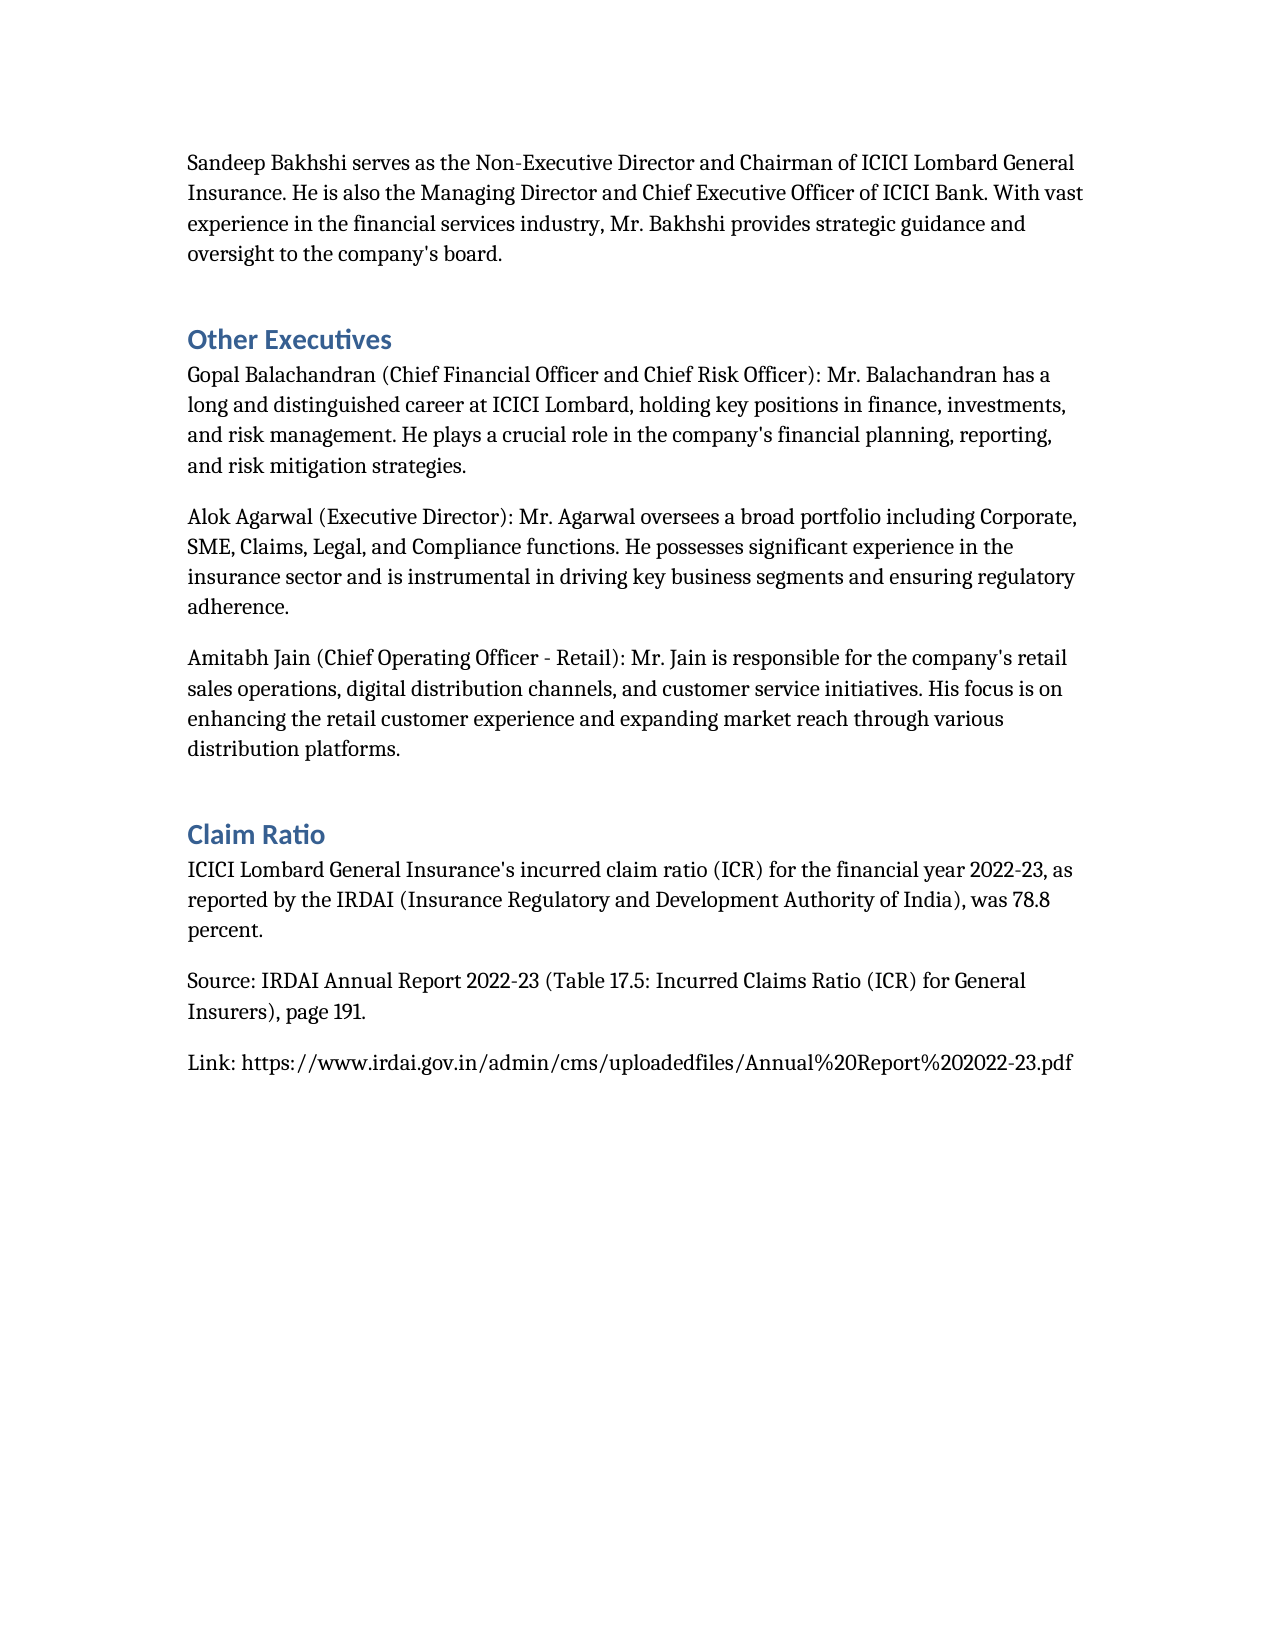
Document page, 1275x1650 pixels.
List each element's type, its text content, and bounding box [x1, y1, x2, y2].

text ICICI Lombard General Insurance's incurred claim ratio (ICR) for the financial year 2022-23, as reported by the IRDAI (Insurance Regulatory and Development Authority of India), was 78.8 percent. [187, 857, 1087, 944]
text Gopal Balachandran (Chief Financial Officer and Chief Risk Officer): Mr. Balachandran has a long and distinguished career at ICICI Lombard, holding key positions in finance, investments, and risk management. He plays a crucial role in the company's financial planning, reporting, and risk mitigation strategies. [187, 362, 1087, 479]
subtitle Claim Ratio [187, 816, 1087, 852]
text Source: IRDAI Annual Report 2022-23 (Table 17.5: Incurred Claims Ratio (ICR) for General Insurers), page 191. [187, 968, 1087, 1025]
text Link: https://www.irdai.gov.in/admin/cms/uploadedfiles/Annual%20Report%202022-23.pdf [187, 1049, 1087, 1076]
text Alok Agarwal (Executive Director): Mr. Agarwal oversees a broad portfolio including Corporate, SME, Claims, Legal, and Compliance functions. He possesses significant experience in the insurance sector and is instrumental in driving key business segments and ensuring regulatory adherence. [187, 503, 1087, 620]
text Amitabh Jain (Chief Operating Officer - Retail): Mr. Jain is responsible for the company's retail sales operations, digital distribution channels, and customer service initiatives. His focus is on enhancing the retail customer experience and expanding market reach through various distribution platforms. [187, 645, 1087, 762]
subtitle Other Executives [187, 321, 1087, 356]
text Sandeep Bakhshi serves as the Non-Executive Director and Chairman of ICICI Lombard General Insurance. He is also the Managing Director and Chief Executive Officer of ICICI Bank. With vast experience in the financial services industry, Mr. Bakhshi provides strategic guidance and oversight to the company's board. [187, 150, 1087, 267]
